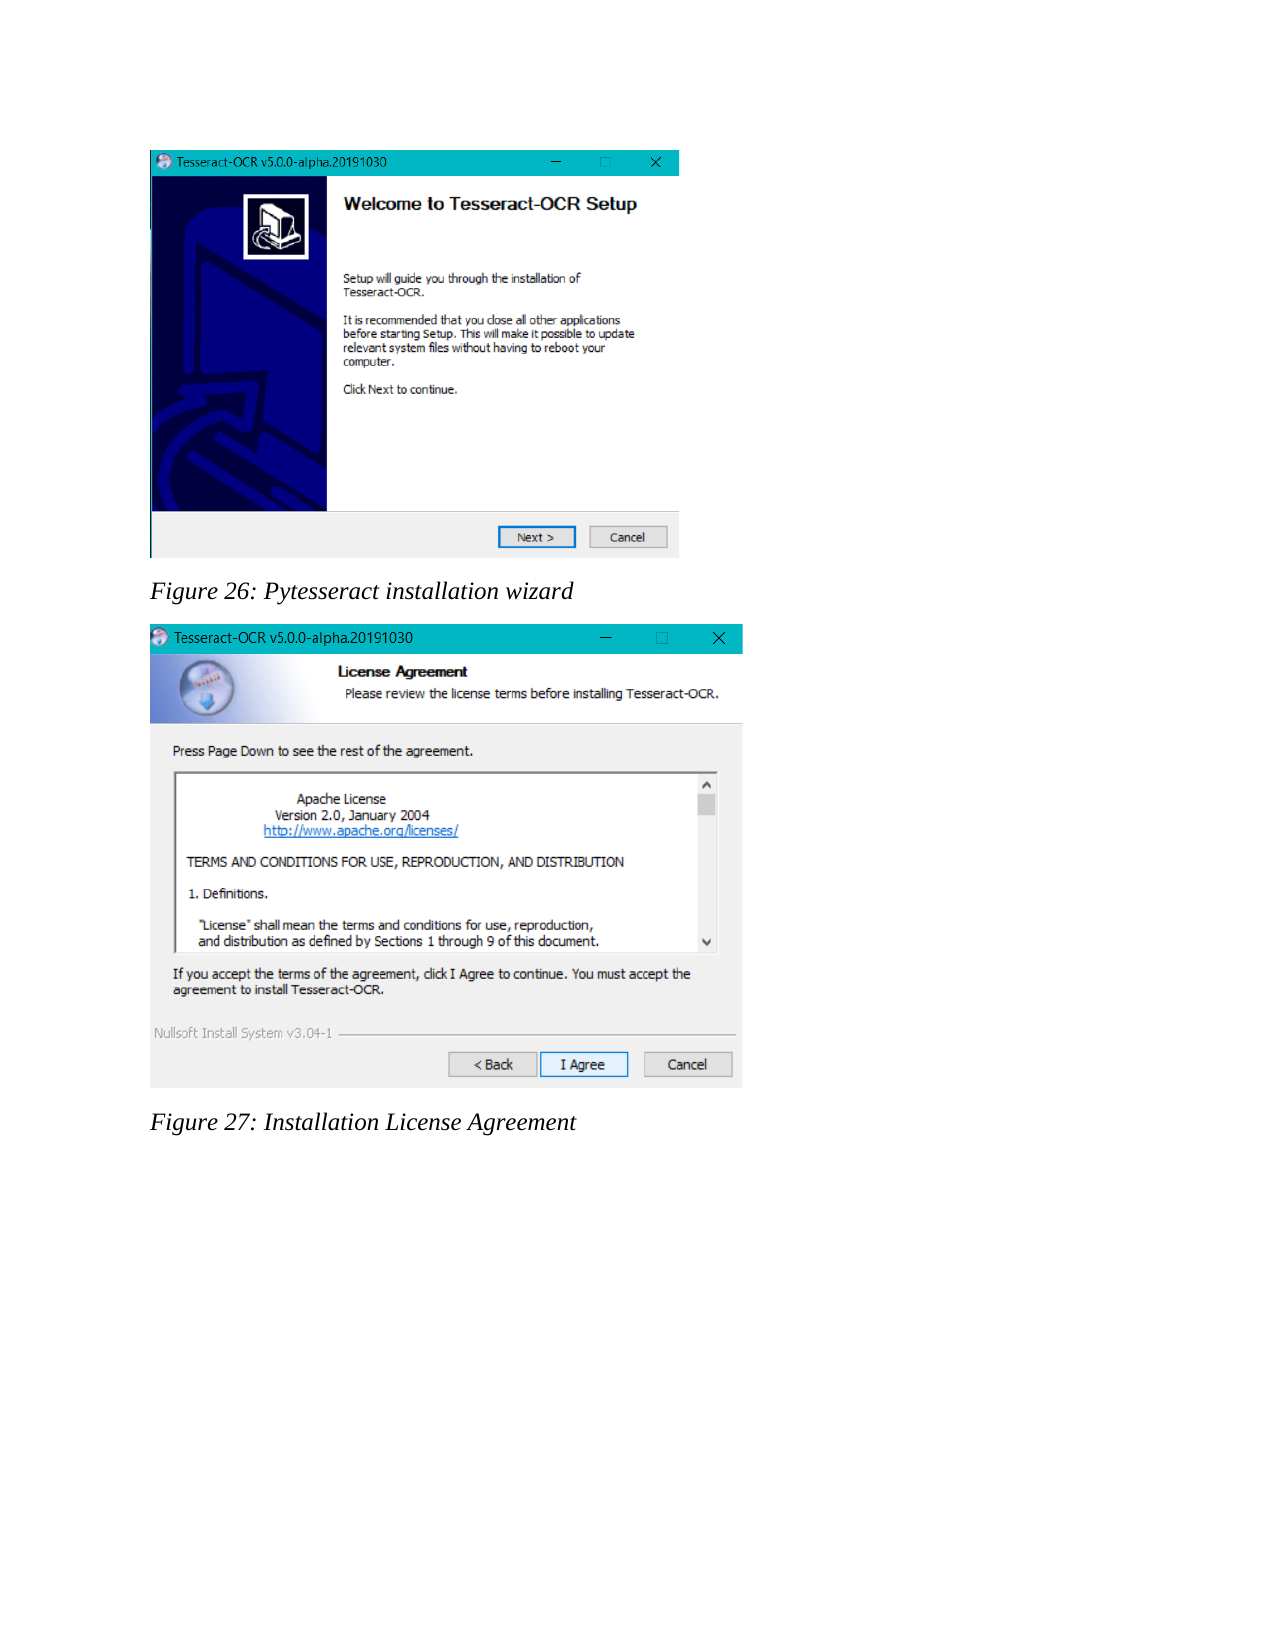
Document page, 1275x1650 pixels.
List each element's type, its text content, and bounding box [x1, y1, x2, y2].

picture [150, 150, 680, 558]
text Figure 26: Pytesseract installation wizard [150, 576, 1125, 605]
picture [150, 624, 743, 1088]
text Figure 27: Installation License Agreement [150, 1107, 1125, 1136]
